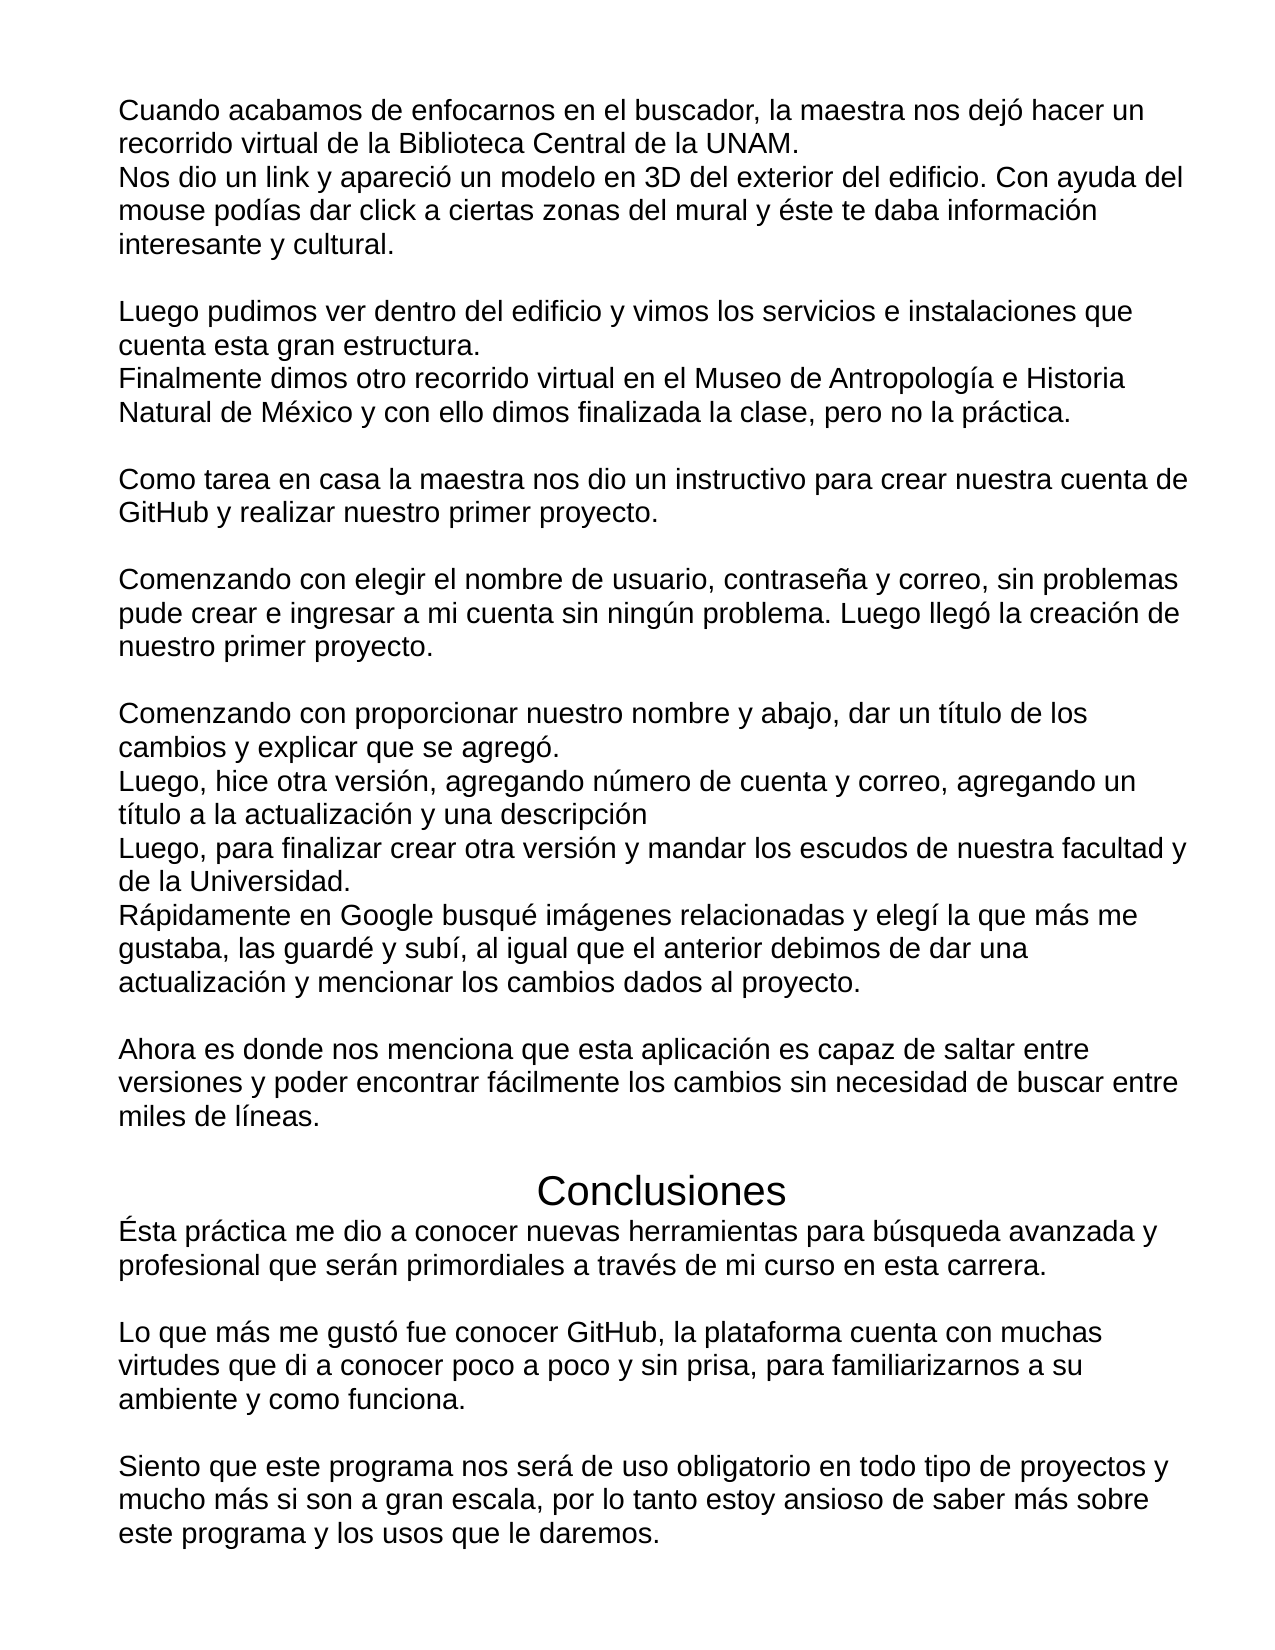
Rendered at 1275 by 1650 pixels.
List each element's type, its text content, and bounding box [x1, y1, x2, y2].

text Cuando acabamos de enfocarnos en el buscador, la maestra nos dejó hacer un recorrido virtual de la Biblioteca Central de la UNAM. [118, 93, 1205, 160]
text Nos dio un link y apareció un modelo en 3D del exterior del edificio. Con ayuda del mouse podías dar click a ciertas zonas del mural y éste te daba información interesante y cultural. [118, 160, 1205, 260]
text Luego pudimos ver dentro del edificio y vimos los servicios e instalaciones que cuenta esta gran estructura. [118, 294, 1205, 361]
text Luego, para finalizar crear otra versión y mandar los escudos de nuestra facultad y de la Universidad. [118, 831, 1205, 898]
text Ésta práctica me dio a conocer nuevas herramientas para búsqueda avanzada y profesional que serán primordiales a través de mi curso en esta carrera. [118, 1214, 1205, 1281]
text Siento que este programa nos será de uso obligatorio en todo tipo de proyectos y mucho más si son a gran escala, por lo tanto estoy ansioso de saber más sobre este programa y los usos que le daremos. [118, 1449, 1205, 1549]
text Como tarea en casa la maestra nos dio un instructivo para crear nuestra cuenta de GitHub y realizar nuestro primer proyecto. [118, 462, 1205, 529]
text Ahora es donde nos menciona que esta aplicación es capaz de saltar entre versiones y poder encontrar fácilmente los cambios sin necesidad de buscar entre miles de líneas. [118, 1032, 1205, 1132]
text Luego, hice otra versión, agregando número de cuenta y correo, agregando un título a la actualización y una descripción [118, 763, 1205, 831]
text Comenzando con elegir el nombre de usuario, contraseña y correo, sin problemas pude crear e ingresar a mi cuenta sin ningún problema. Luego llegó la creación de nuestro primer proyecto. [118, 562, 1205, 663]
text Rápidamente en Google busqué imágenes relacionadas y elegí la que más me gustaba, las guardé y subí, al igual que el anterior debimos de dar una actualización y mencionar los cambios dados al proyecto. [118, 898, 1205, 998]
text Comenzando con proporcionar nuestro nombre y abajo, dar un título de los cambios y explicar que se agregó. [118, 696, 1205, 763]
text Finalmente dimos otro recorrido virtual en el Museo de Antropología e Historia Natural de México y con ello dimos finalizada la clase, pero no la práctica. [118, 361, 1205, 428]
text Conclusiones [118, 1166, 1205, 1214]
text Lo que más me gustó fue conocer GitHub, la plataforma cuenta con muchas virtudes que di a conocer poco a poco y sin prisa, para familiarizarnos a su ambiente y como funciona. [118, 1314, 1205, 1415]
